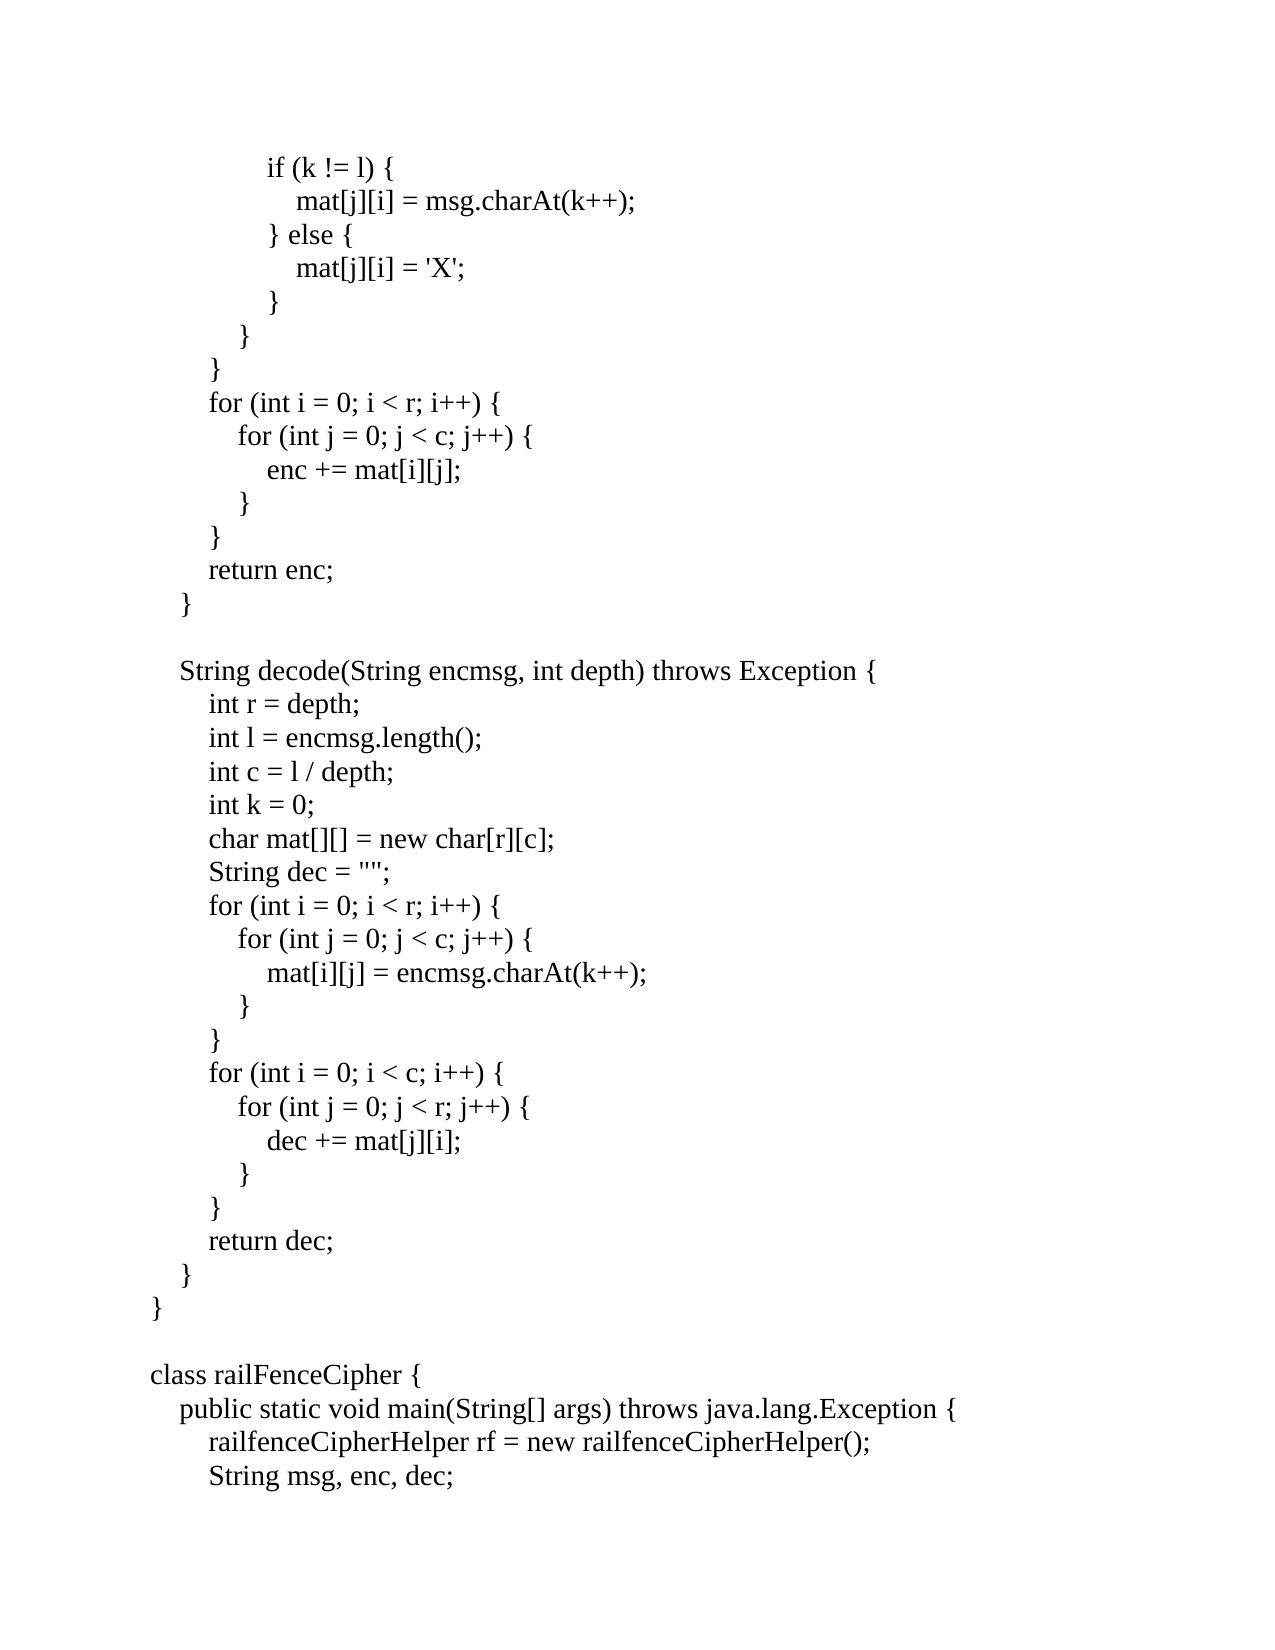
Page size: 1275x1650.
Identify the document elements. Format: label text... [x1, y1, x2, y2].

text } [150, 1156, 1125, 1190]
text mat[j][i] = 'X'; [150, 251, 1125, 284]
text String decode(String encmsg, int depth) throws Exception { [150, 653, 1125, 687]
text for (int j = 0; j < c; j++) { [150, 921, 1125, 955]
text if (k != l) { [150, 150, 1125, 183]
text public static void main(String[] args) throws java.lang.Exception { [150, 1391, 1125, 1424]
text class railFenceCipher { [150, 1357, 1125, 1391]
text for (int i = 0; i < r; i++) { [150, 888, 1125, 921]
text for (int i = 0; i < c; i++) { [150, 1056, 1125, 1089]
text String msg, enc, dec; [150, 1458, 1125, 1492]
text } [150, 318, 1125, 351]
text } else { [150, 217, 1125, 251]
text for (int j = 0; j < r; j++) { [150, 1089, 1125, 1123]
text return dec; [150, 1223, 1125, 1257]
text dec += mat[j][i]; [150, 1123, 1125, 1156]
text char mat[][] = new char[r][c]; [150, 821, 1125, 854]
text } [150, 988, 1125, 1022]
text } [150, 1190, 1125, 1223]
text } [150, 1257, 1125, 1290]
text int l = encmsg.length(); [150, 720, 1125, 754]
text return enc; [150, 552, 1125, 586]
text } [150, 519, 1125, 552]
text railfenceCipherHelper rf = new railfenceCipherHelper(); [150, 1424, 1125, 1458]
text int k = 0; [150, 787, 1125, 821]
text for (int i = 0; i < r; i++) { [150, 385, 1125, 418]
text int c = l / depth; [150, 754, 1125, 787]
text int r = depth; [150, 687, 1125, 720]
text } [150, 485, 1125, 519]
text enc += mat[i][j]; [150, 452, 1125, 485]
text mat[i][j] = encmsg.charAt(k++); [150, 955, 1125, 988]
text mat[j][i] = msg.charAt(k++); [150, 183, 1125, 217]
text } [150, 586, 1125, 619]
text } [150, 1022, 1125, 1056]
text } [150, 351, 1125, 385]
text String dec = ""; [150, 854, 1125, 888]
text } [150, 1290, 1125, 1324]
text for (int j = 0; j < c; j++) { [150, 418, 1125, 452]
text } [150, 284, 1125, 318]
